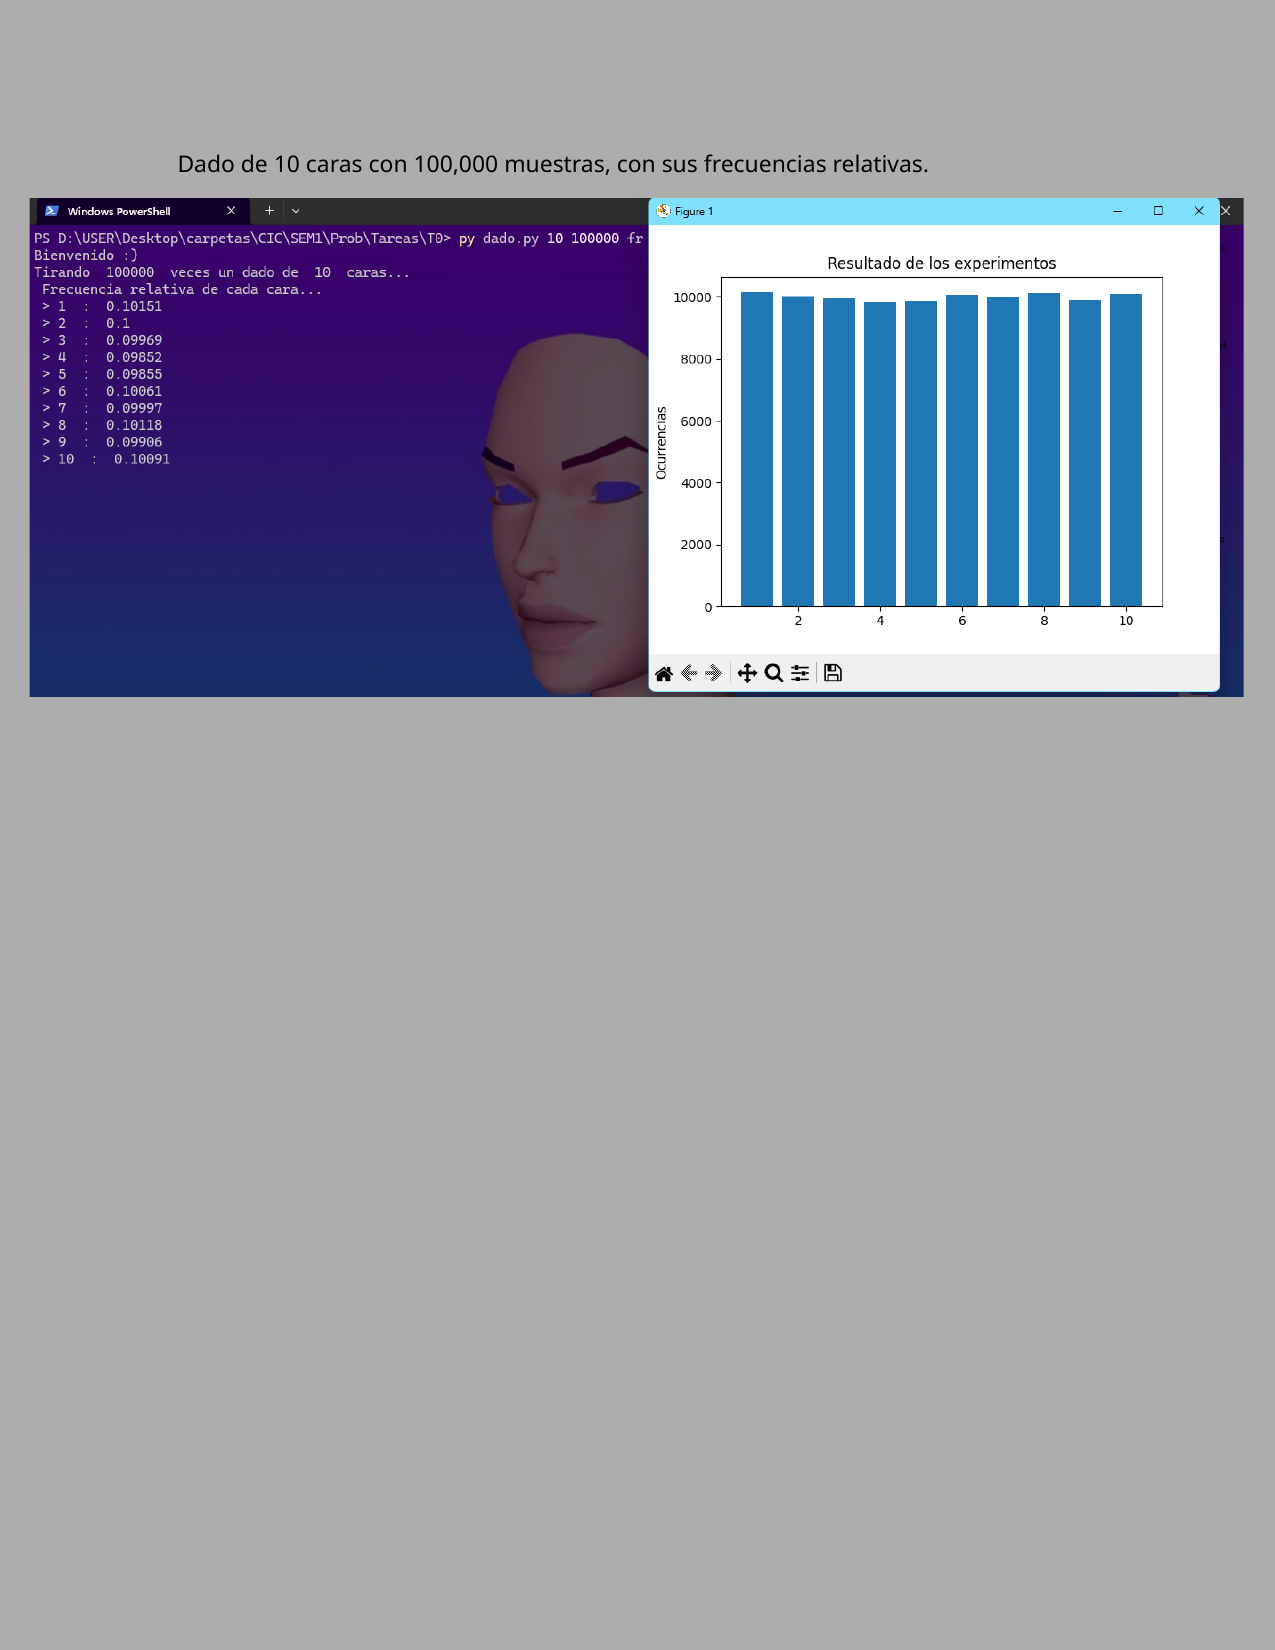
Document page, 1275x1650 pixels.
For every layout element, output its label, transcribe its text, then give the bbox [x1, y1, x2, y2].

picture [29, 198, 1244, 697]
text Dado de 10 caras con 100,000 muestras, con sus frecuencias relativas. [177, 148, 1098, 179]
